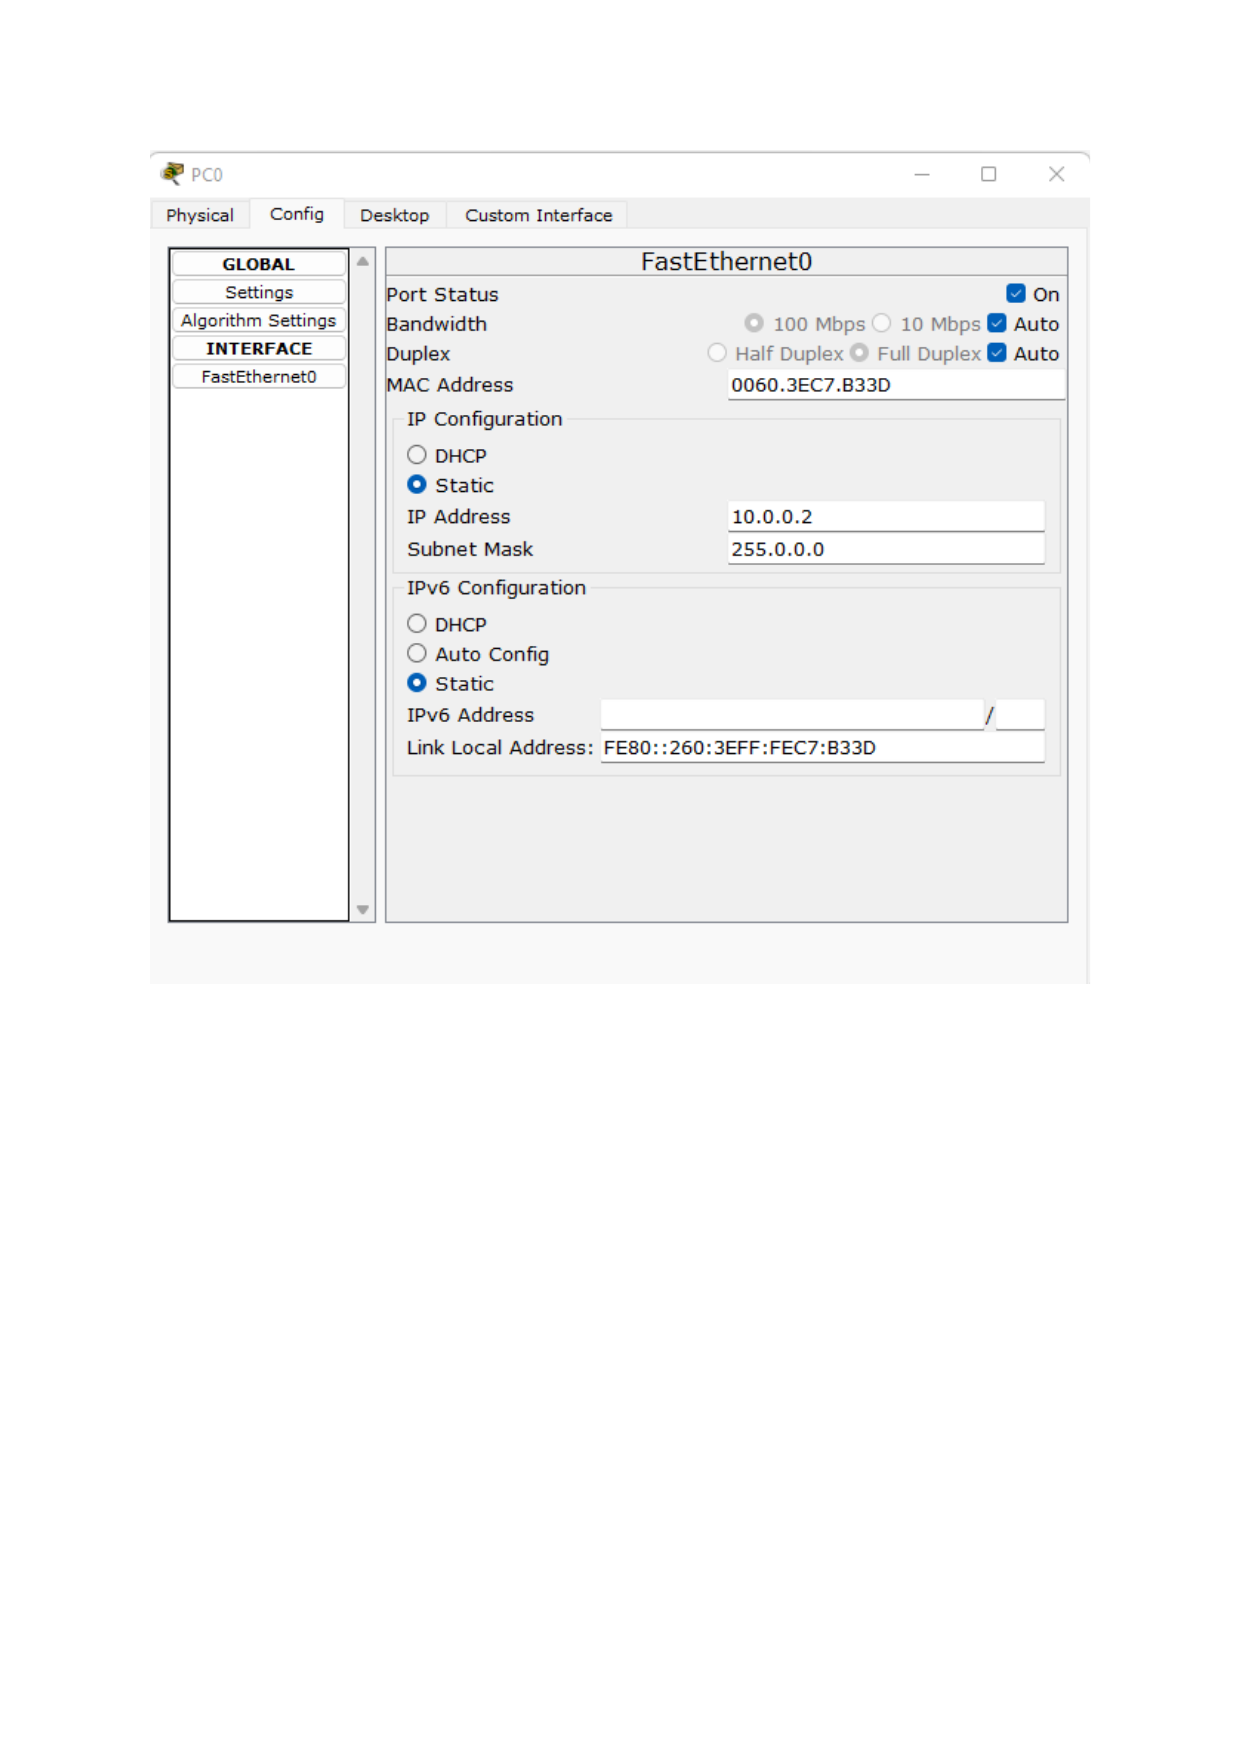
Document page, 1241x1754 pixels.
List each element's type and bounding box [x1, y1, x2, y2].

picture [150, 150, 1091, 984]
